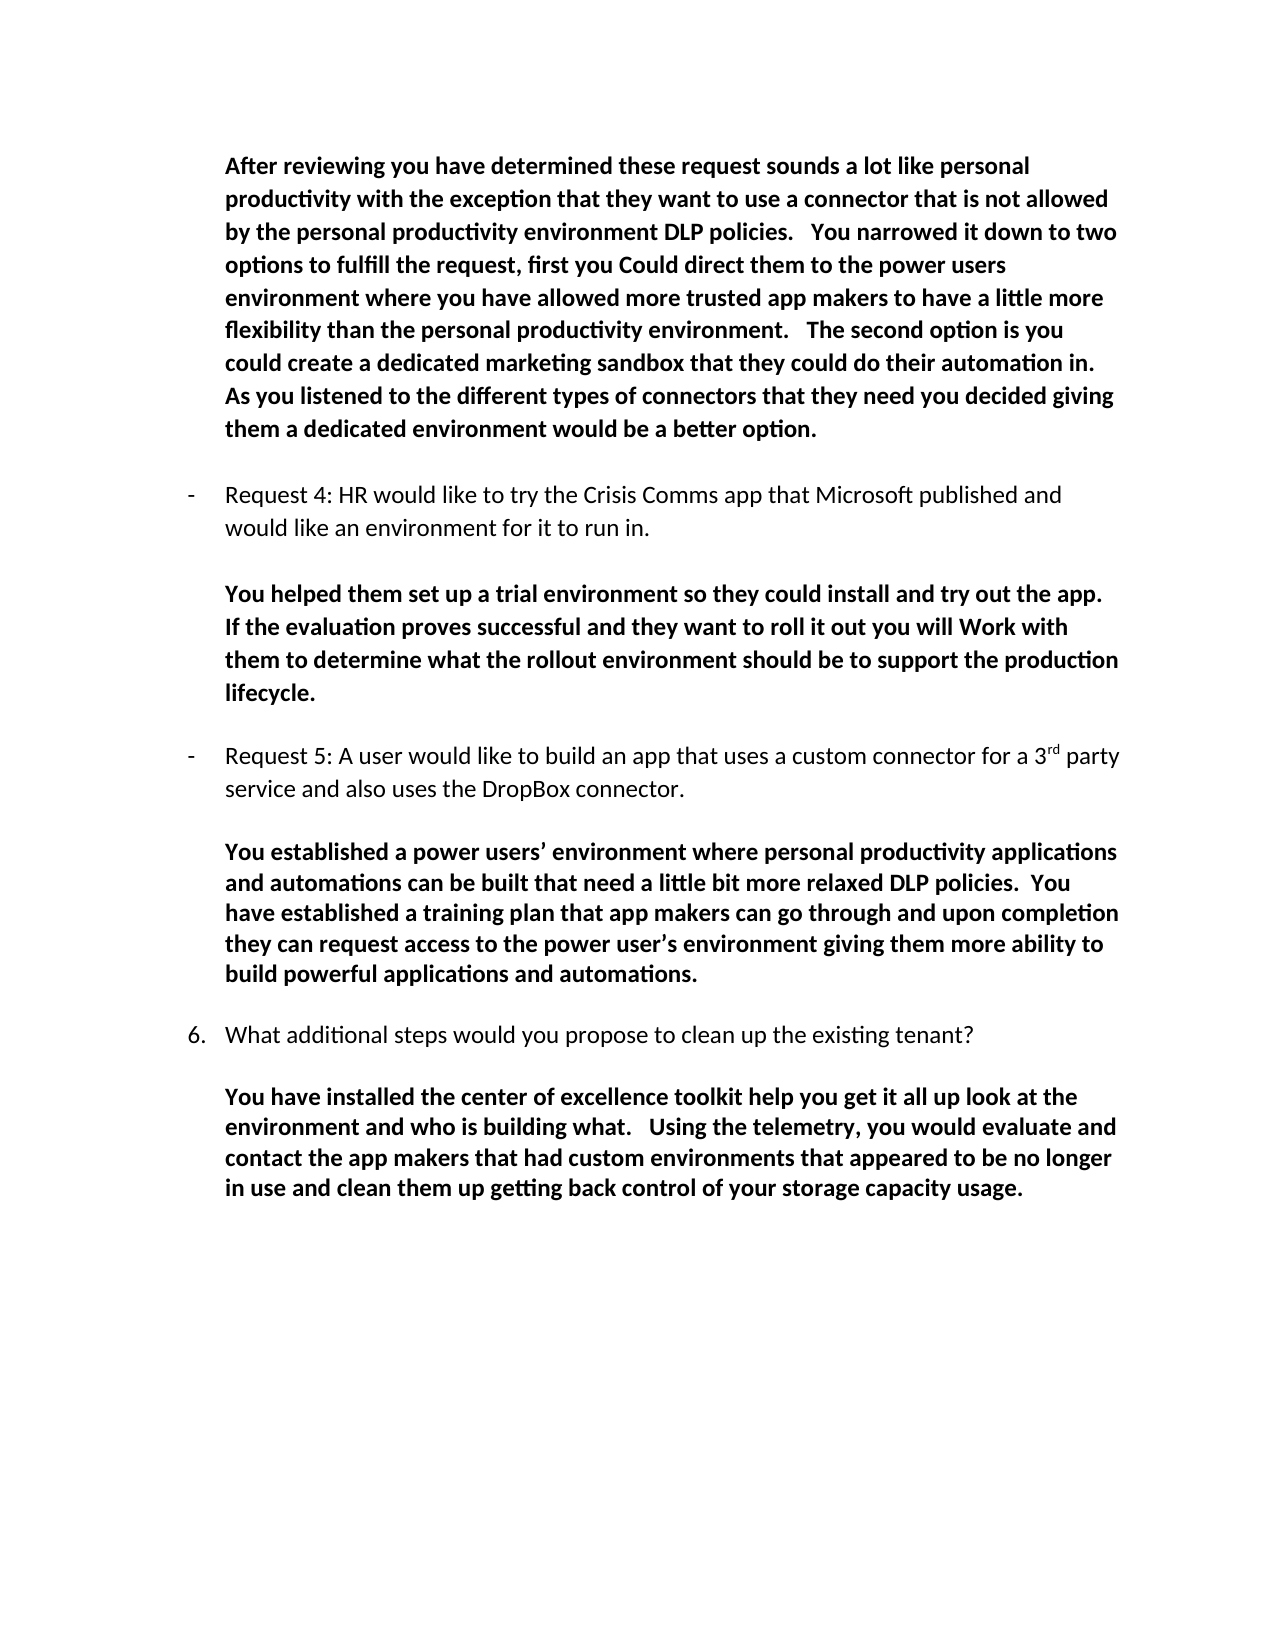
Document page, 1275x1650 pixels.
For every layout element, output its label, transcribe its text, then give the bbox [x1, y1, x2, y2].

list You established a power users’ environment where personal productivity applications and automations can be built that need a little bit more relaxed DLP policies. You have established a training plan that app makers can go through and upon completion they can request access to the power user’s environment giving them more ability to build powerful applications and automations. [225, 806, 1125, 989]
list You have installed the center of excellence toolkit help you get it all up look at the environment and who is building what. Using the telemetry, you would evaluate and contact the app makers that had custom environments that appeared to be no longer in use and clean them up getting back control of your storage capacity usage. [225, 1081, 1125, 1203]
list Request 4: HR would like to try the Crisis Comms app that Microsoft published and would like an environment for it to run in. [187, 479, 1125, 576]
list You helped them set up a trial environment so they could install and try out the app. If the evaluation proves successful and they want to roll it out you will Work with them to determine what the rollout environment should be to support the production lifecycle. [225, 578, 1125, 707]
list After reviewing you have determined these request sounds a lot like personal productivity with the exception that they want to use a connector that is not allowed by the personal productivity environment DLP policies. You narrowed it down to two options to fulfill the request, first you Could direct them to the power users environment where you have allowed more trusted app makers to have a little more flexibility than the personal productivity environment. The second option is you could create a dedicated marketing sandbox that they could do their automation in. As you listened to the different types of connectors that they need you decided giving them a dedicated environment would be a better option. [225, 150, 1125, 477]
list What additional steps would you propose to clean up the existing tenant? [187, 1019, 1125, 1050]
list Request 5: A user would like to build an app that uses a custom connector for a 3rd party service and also uses the DropBox connector. [187, 740, 1125, 803]
